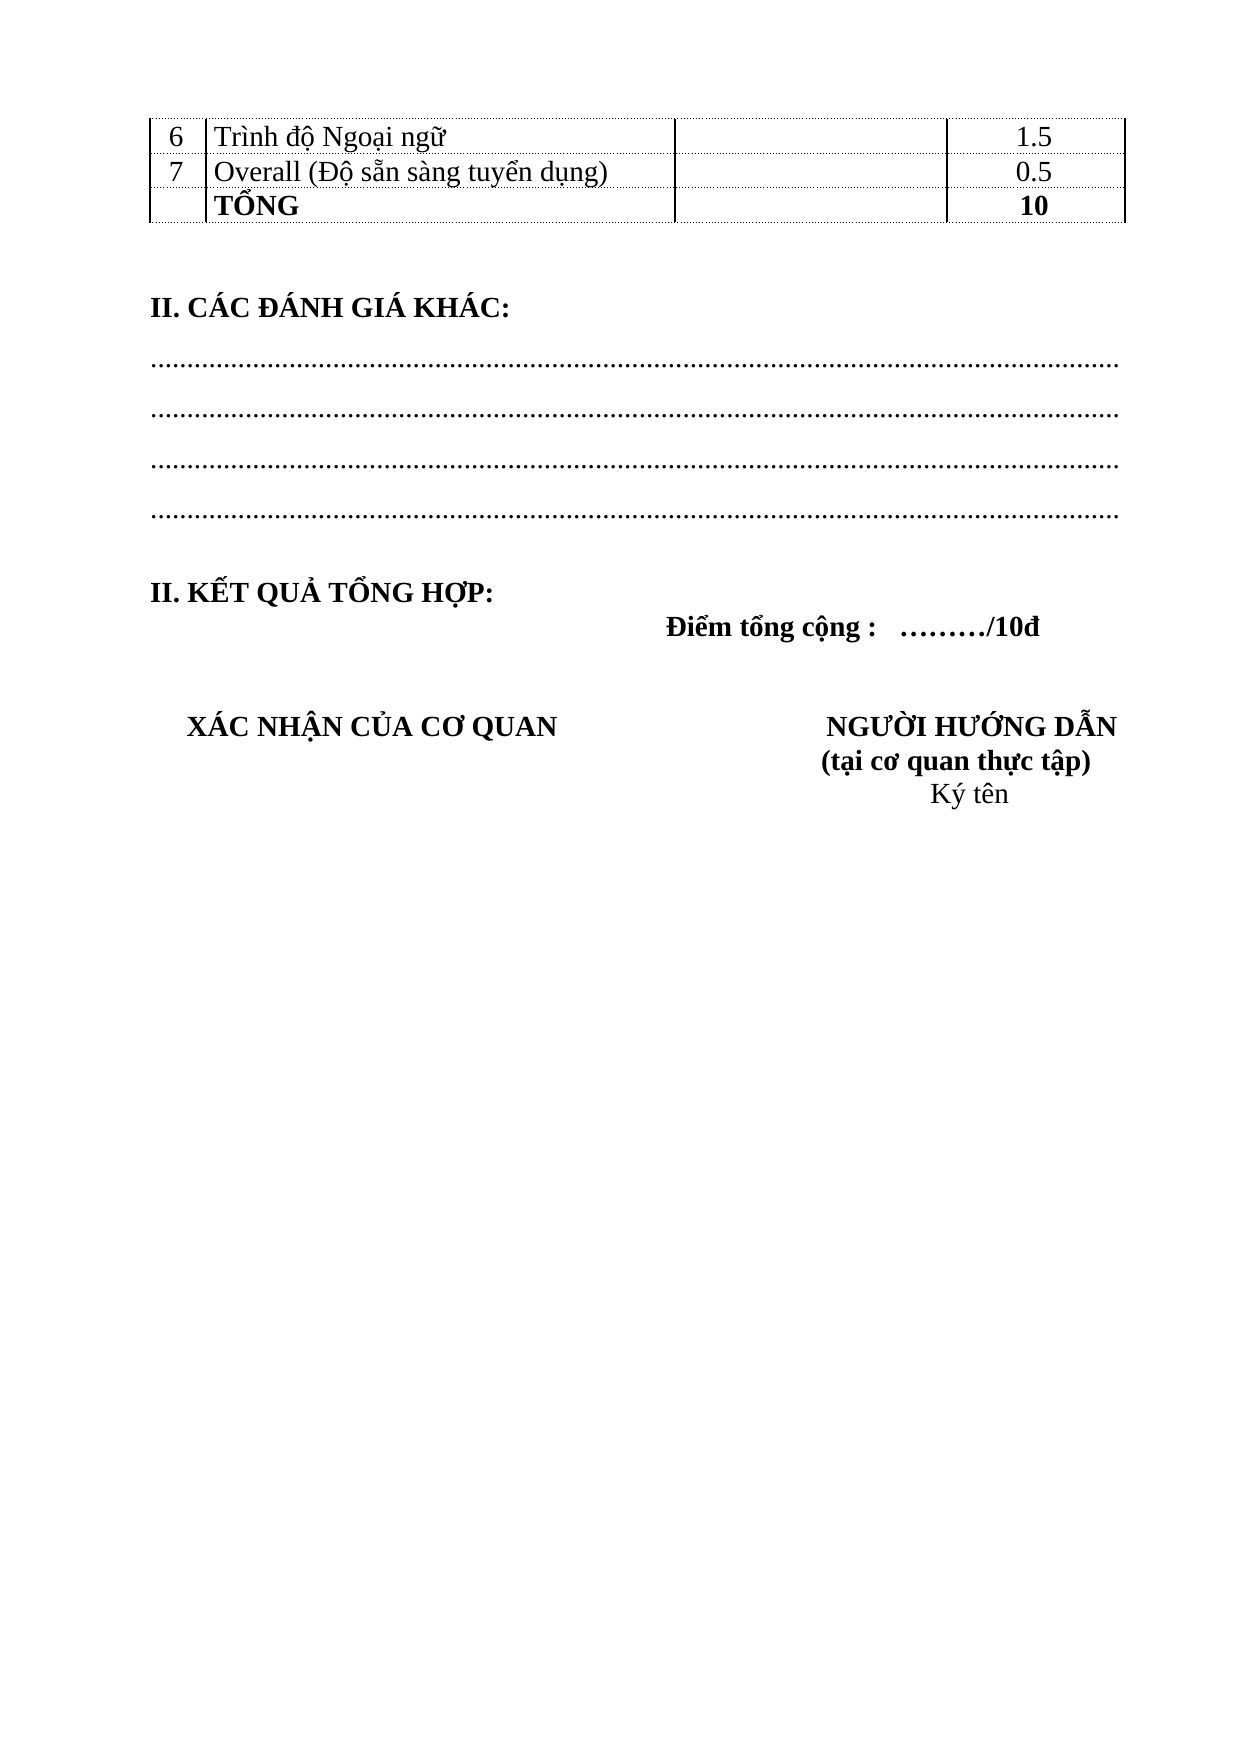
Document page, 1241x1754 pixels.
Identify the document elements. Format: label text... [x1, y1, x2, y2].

table_cell TỔNG [207, 187, 674, 222]
text II. KẾT QUẢ TỔNG HỢP: [150, 575, 1122, 609]
table_cell [676, 153, 946, 187]
table_cell 7 [151, 153, 205, 187]
text Ký tên [150, 776, 1122, 810]
text (tại cơ quan thực tập) [150, 743, 1122, 776]
table_cell [675, 118, 946, 153]
table_cell 1.5 [947, 118, 1124, 153]
text II. CÁC ĐÁNH GIÁ KHÁC: [150, 290, 1122, 323]
table_cell [151, 187, 205, 222]
text Điểm tổng cộng : ………/10đ [150, 609, 1122, 642]
table_cell [676, 187, 946, 222]
table_cell 0.5 [948, 153, 1124, 187]
table_cell Trình độ Ngoại ngữ [207, 118, 674, 153]
table_cell Overall (Độ sẵn sàng tuyển dụng) [207, 153, 674, 187]
table_cell 10 [948, 187, 1124, 222]
text XÁC NHẬN CỦA CƠ QUAN NGƯỜI HƯỚNG DẪN [150, 709, 1122, 743]
table_cell 6 [151, 118, 205, 153]
text .................................................................................................................................................................................................................................................................................................................................................................................................................................................................................................................................................... [150, 340, 1122, 525]
